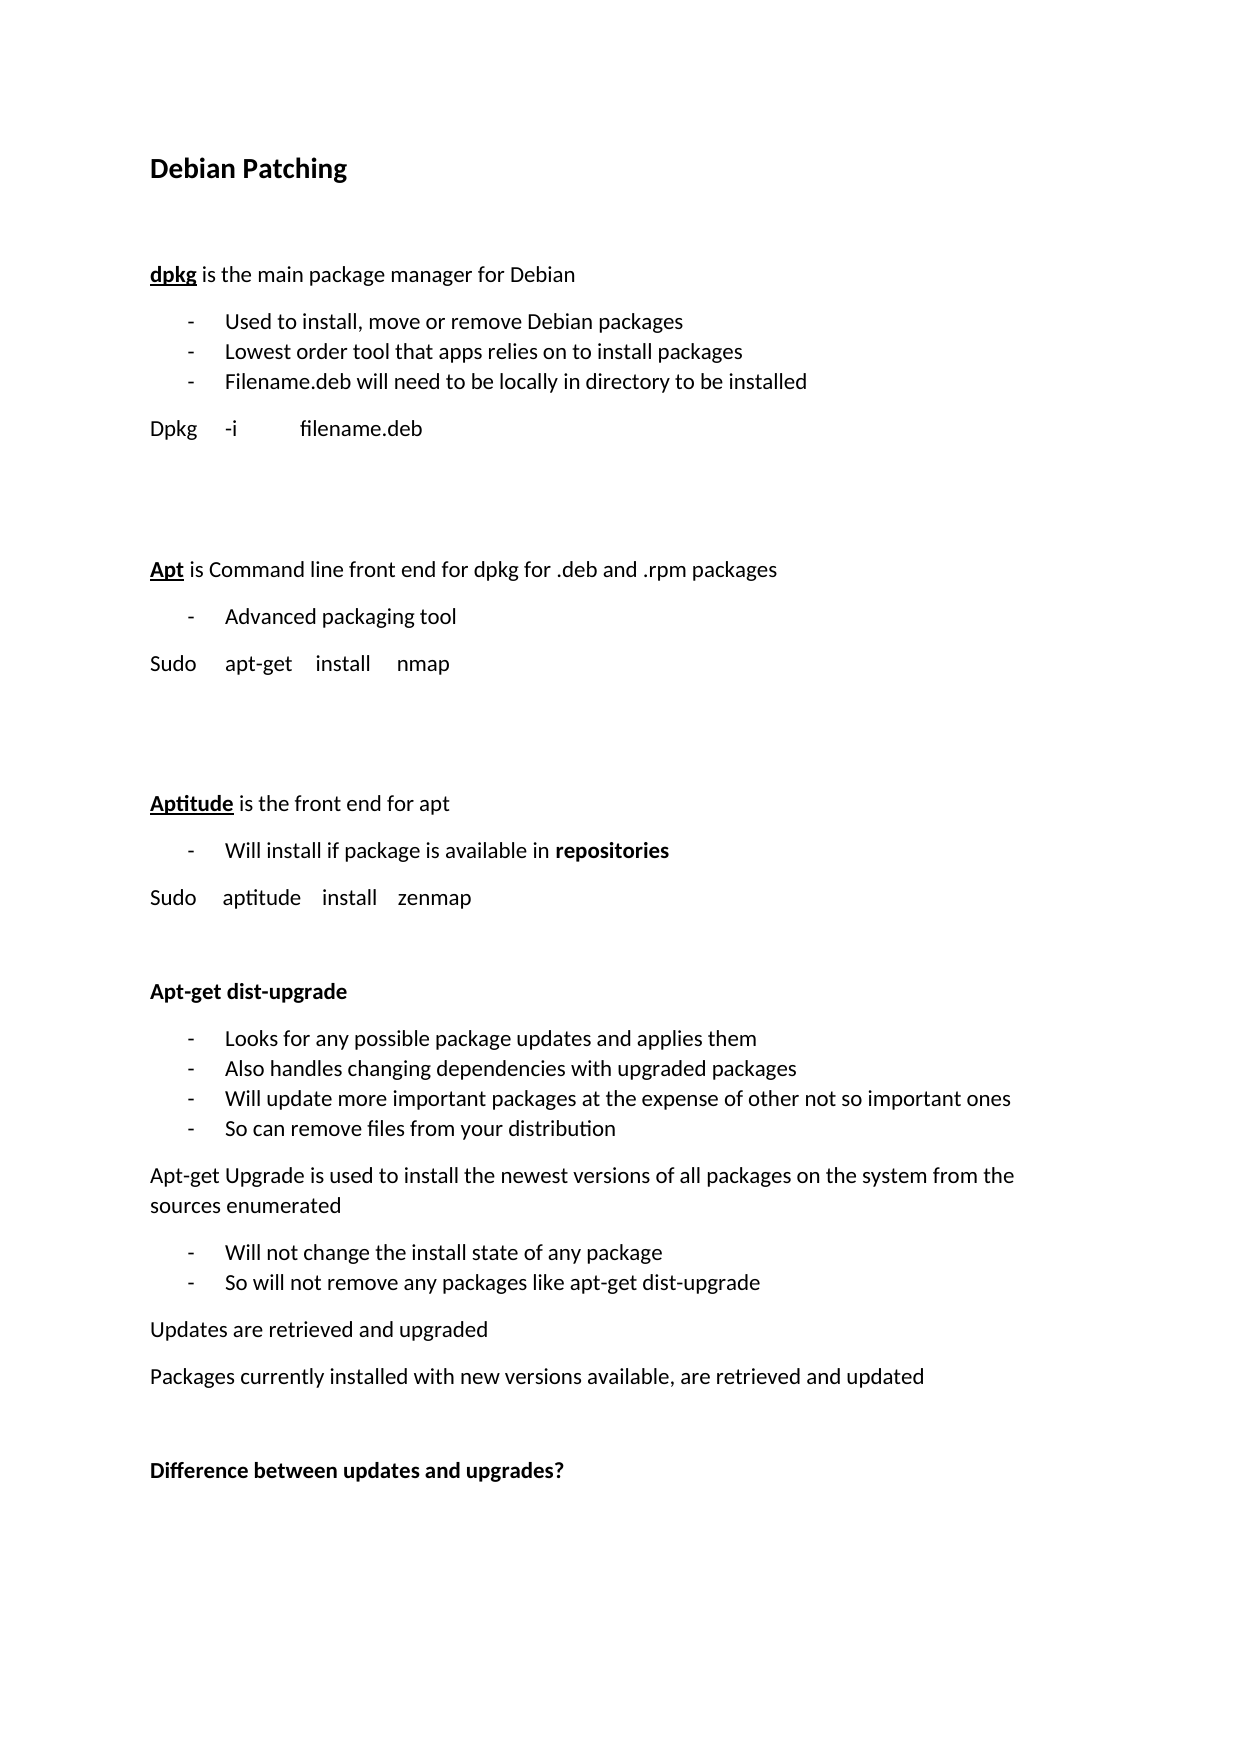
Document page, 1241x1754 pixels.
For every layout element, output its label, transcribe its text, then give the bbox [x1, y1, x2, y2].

text dpkg is the main package manager for Debian [150, 260, 1090, 288]
text Packages currently installed with new versions available, are retrieved and updated [150, 1362, 1090, 1390]
text Apt-get dist-upgrade [150, 977, 1090, 1005]
list Will install if package is available in repositories [187, 836, 1090, 864]
list Advanced packaging tool [187, 602, 1090, 630]
list Will update more important packages at the expense of other not so important ones [187, 1084, 1090, 1112]
list Lowest order tool that apps relies on to install packages [187, 337, 1090, 365]
list So can remove files from your distribution [187, 1114, 1090, 1142]
text Difference between updates and upgrades? [150, 1456, 1090, 1484]
text Sudo aptitude install zenmap [150, 883, 1090, 911]
list Looks for any possible package updates and applies them [187, 1024, 1090, 1052]
text Apt-get Upgrade is used to install the newest versions of all packages on the system from the sources enumerated [150, 1161, 1090, 1219]
list Will not change the install state of any package [187, 1238, 1090, 1266]
text Debian Patching [150, 150, 1090, 186]
text Sudo apt-get install nmap [150, 649, 1090, 677]
list Also handles changing dependencies with upgraded packages [187, 1054, 1090, 1082]
list Used to install, move or remove Debian packages [187, 307, 1090, 335]
list Filename.deb will need to be locally in directory to be installed [187, 367, 1090, 396]
text Updates are retrieved and upgraded [150, 1315, 1090, 1343]
text Dpkg -i filename.deb [150, 414, 1090, 442]
text Aptitude is the front end for apt [150, 789, 1090, 817]
list So will not remove any packages like apt-get dist-upgrade [187, 1268, 1090, 1297]
text Apt is Command line front end for dpkg for .deb and .rpm packages [150, 555, 1090, 583]
